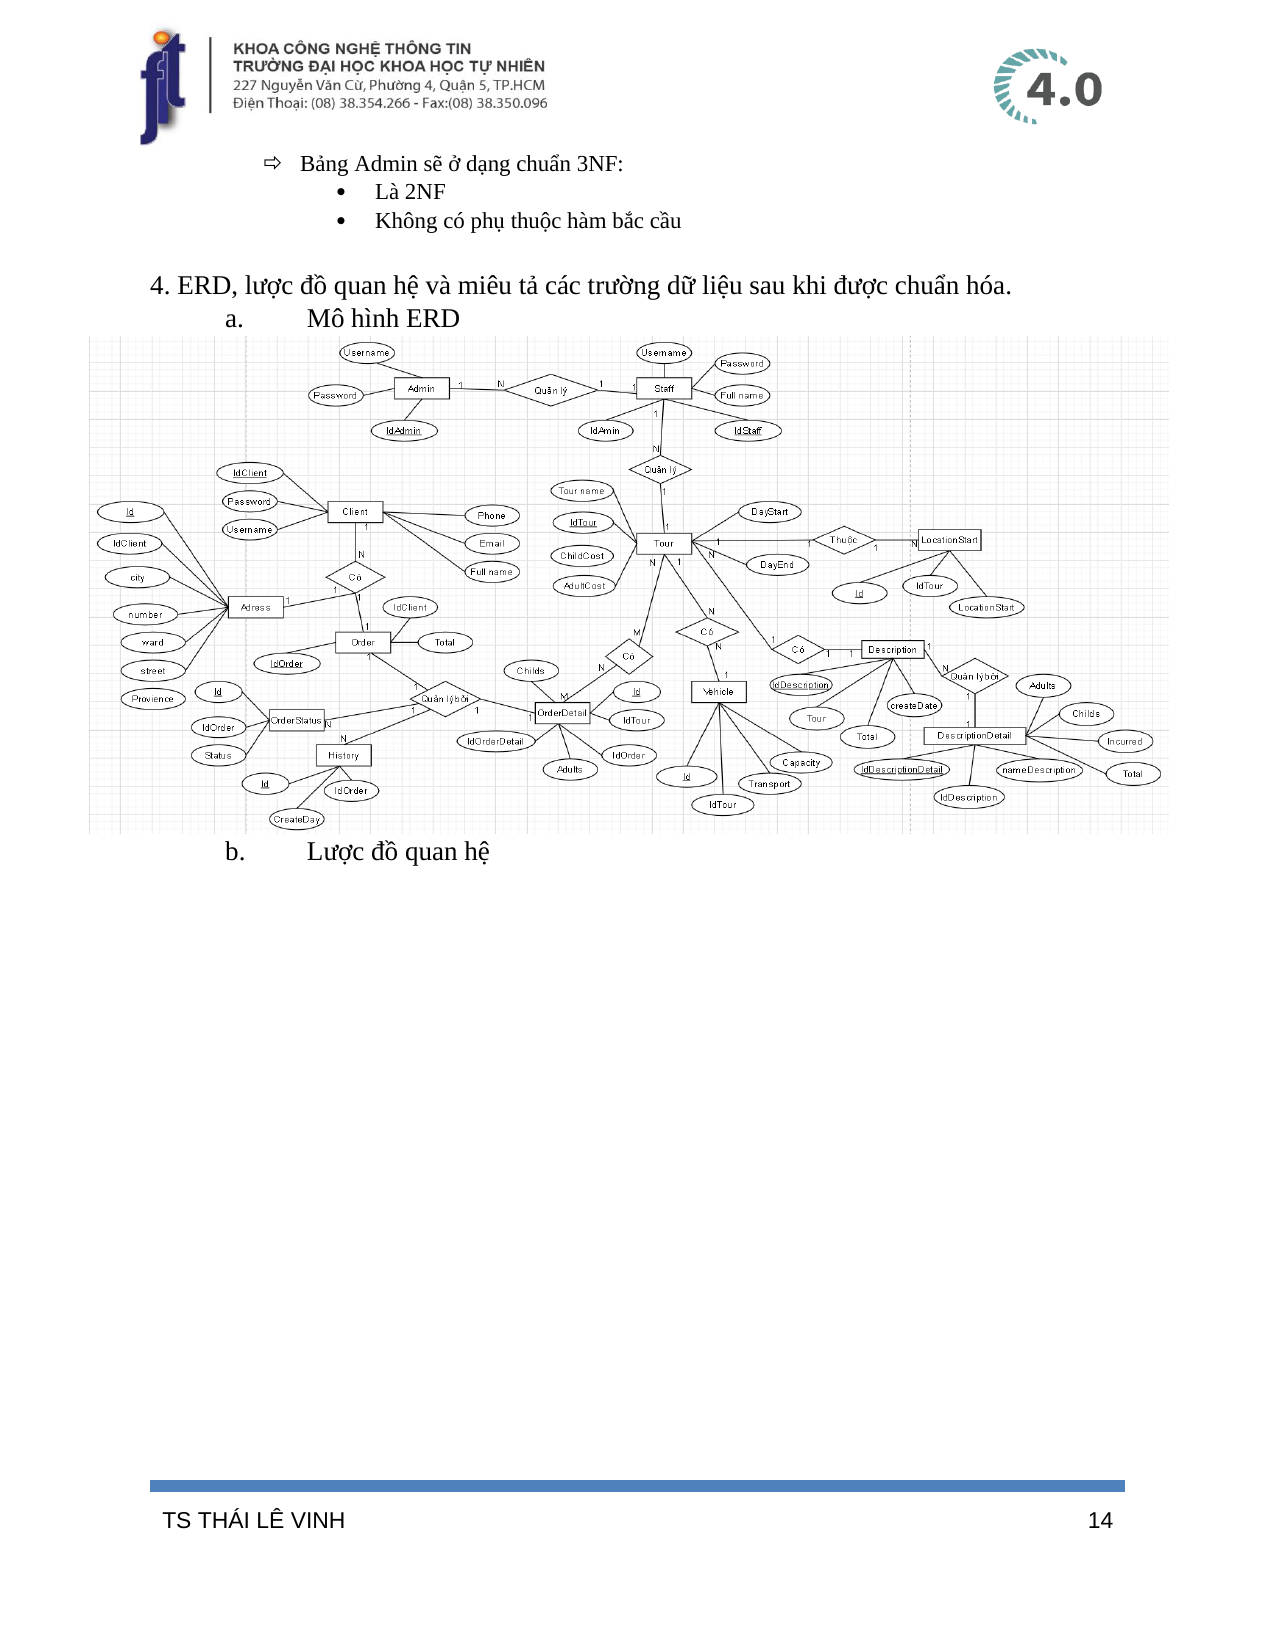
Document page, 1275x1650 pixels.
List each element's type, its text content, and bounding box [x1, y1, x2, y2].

list ERD, lược đồ quan hệ và miêu tả các trường dữ liệu sau khi được chuẩn hóa. [150, 269, 1125, 300]
picture [985, 41, 1108, 126]
picture [88, 336, 1169, 834]
list Lược đồ quan hệ [225, 836, 1125, 867]
list Bảng Admin sẽ ở dạng chuẩn 3NF: [262, 150, 1125, 176]
list Không có phụ thuộc hàm bắc cầu [337, 207, 1125, 233]
picture [117, 21, 580, 167]
list Mô hình ERD [225, 302, 1125, 333]
list Là 2NF [337, 178, 1125, 205]
